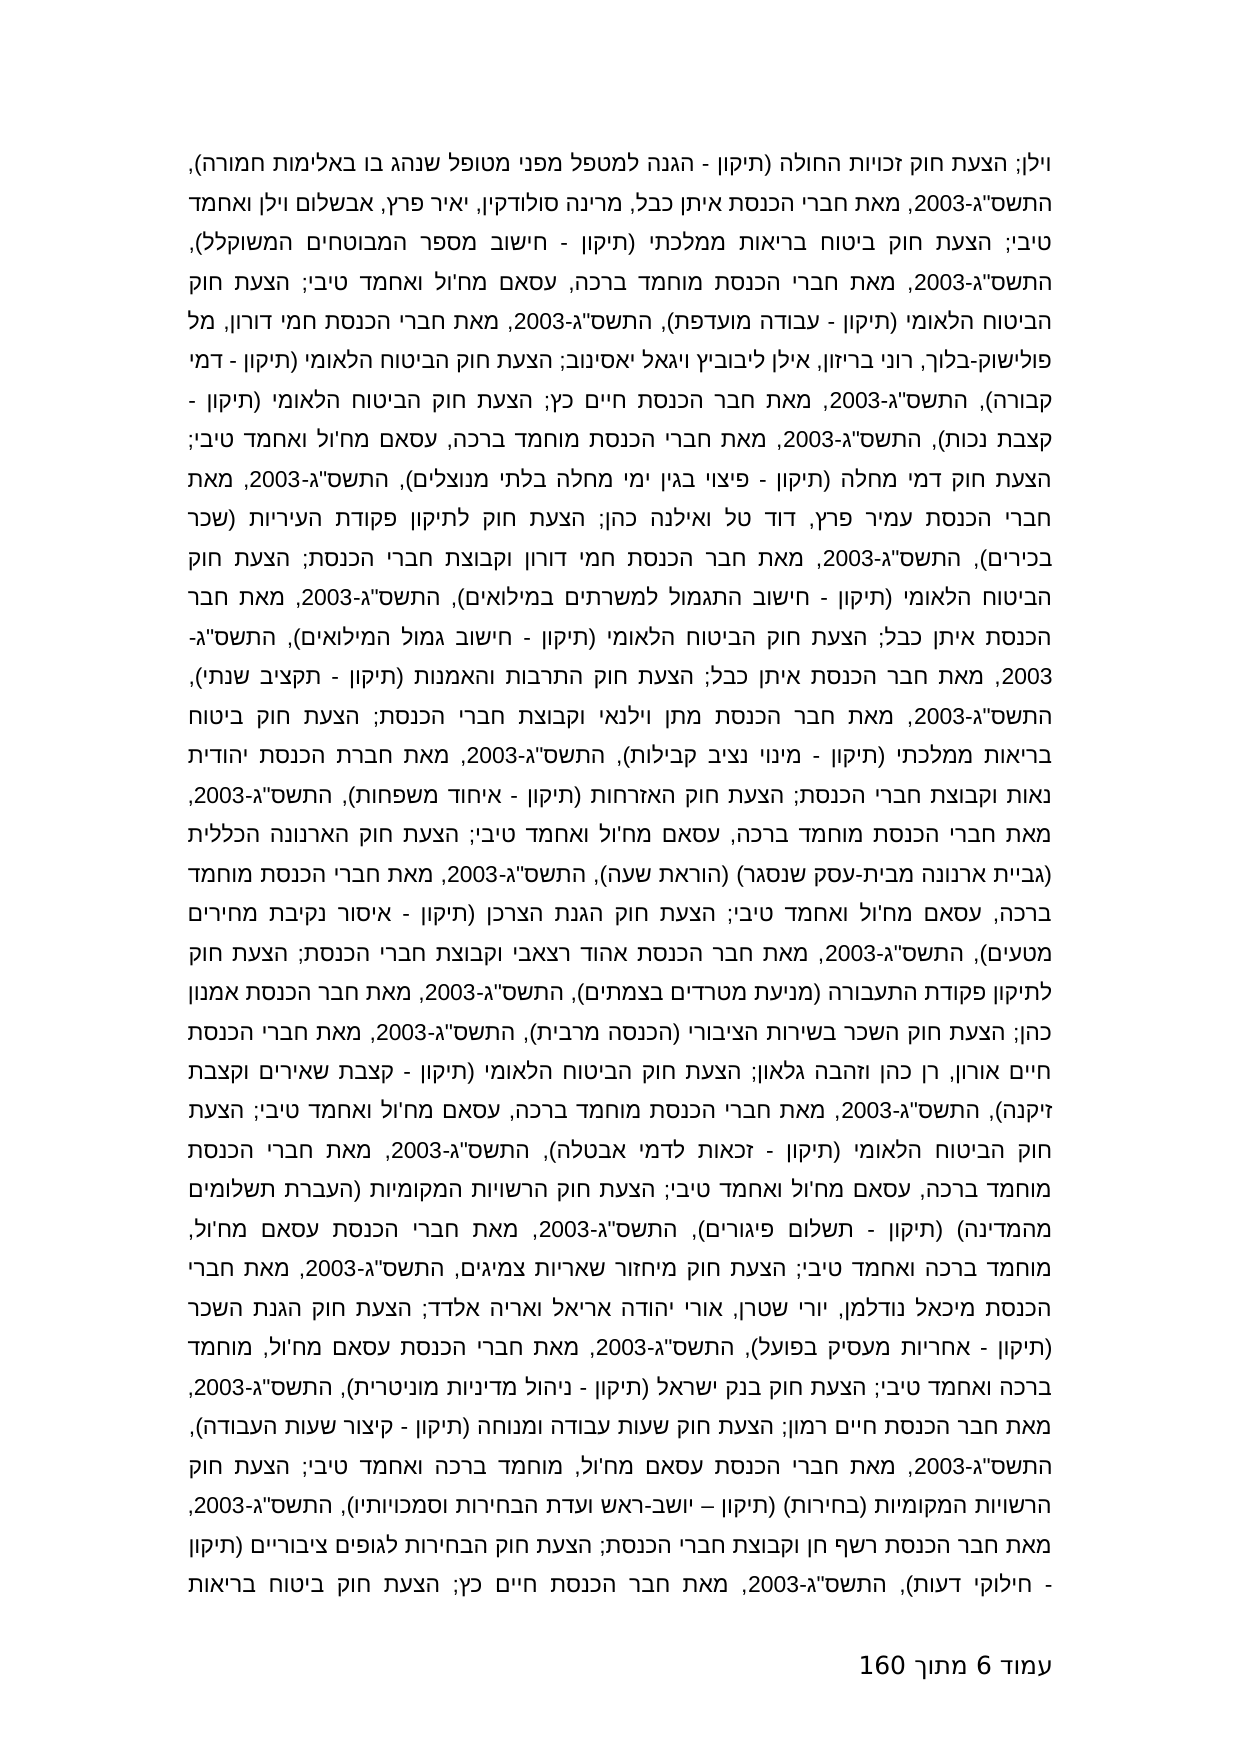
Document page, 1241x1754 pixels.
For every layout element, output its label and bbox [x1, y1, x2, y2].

text [187, 150, 1053, 1598]
